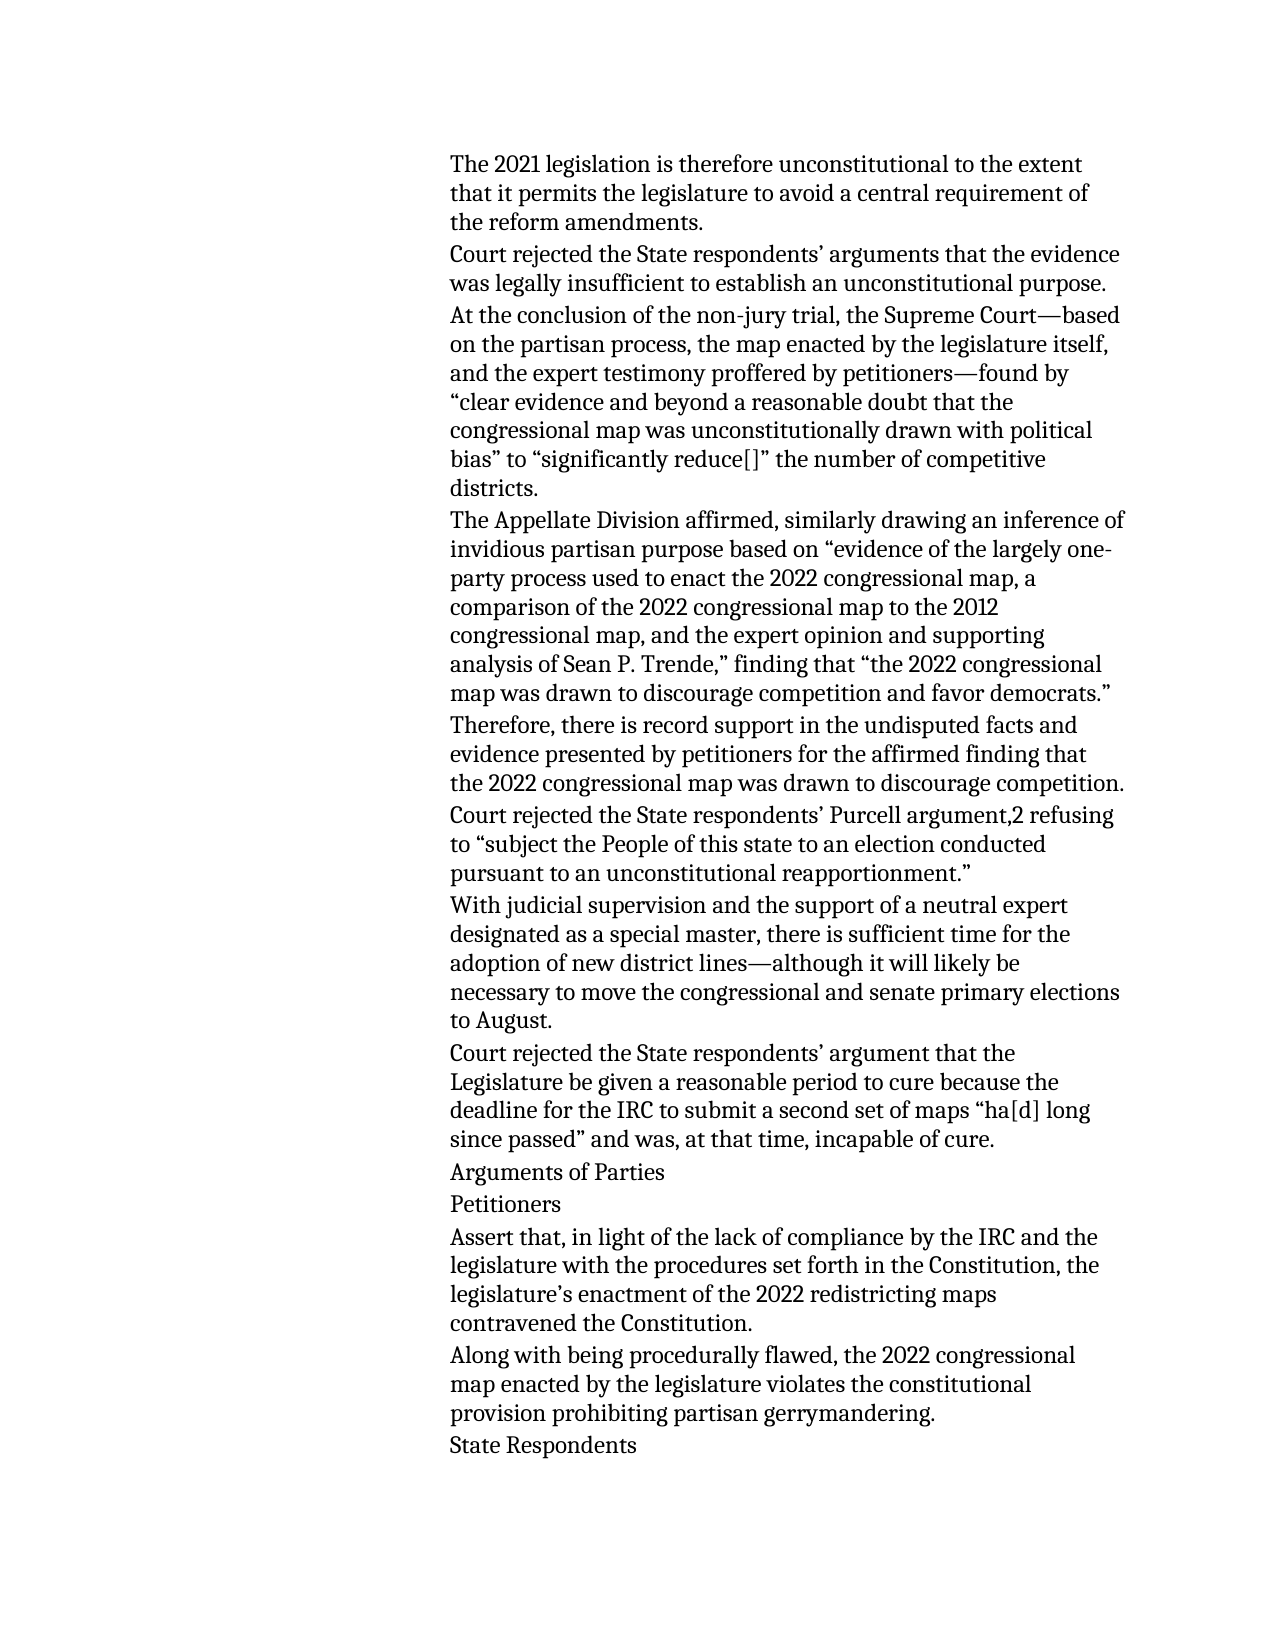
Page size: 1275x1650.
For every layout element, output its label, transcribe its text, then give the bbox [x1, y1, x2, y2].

list Along with being procedurally flawed, the 2022 congressional map enacted by the legislature violates the constitutional provision prohibiting partisan gerrymandering. [400, 1341, 1125, 1427]
list With judicial supervision and the support of a neutral expert designated as a special master, there is sufficient time for the adoption of new district lines—although it will likely be necessary to move the congressional and senate primary elections to August. [400, 891, 1125, 1035]
list The 2021 legislation is therefore unconstitutional to the extent that it permits the legislature to avoid a central requirement of the reform amendments. [400, 150, 1125, 236]
list At the conclusion of the non-jury trial, the Supreme Court—based on the partisan process, the map enacted by the legislature itself, and the expert testimony proffered by petitioners—found by “clear evidence and beyond a reasonable doubt that the congressional map was unconstitutionally drawn with political bias” to “significantly reduce[]” the number of competitive districts. [400, 301, 1125, 502]
list Assert that, in light of the lack of compliance by the IRC and the legislature with the procedures set forth in the Constitution, the legislature’s enactment of the 2022 redistricting maps contravened the Constitution. [400, 1222, 1125, 1337]
list Petitioners [400, 1190, 1125, 1219]
list Arguments of Parties [400, 1157, 1125, 1186]
list State Respondents [400, 1431, 1125, 1460]
list Court rejected the State respondents’ Purcell argument,2 refusing to “subject the People of this state to an election conducted pursuant to an unconstitutional reapportionment.” [400, 801, 1125, 887]
list Therefore, there is record support in the undisputed facts and evidence presented by petitioners for the affirmed finding that the 2022 congressional map was drawn to discourage competition. [400, 711, 1125, 797]
list The Appellate Division affirmed, similarly drawing an inference of invidious partisan purpose based on “evidence of the largely one-party process used to enact the 2022 congressional map, a comparison of the 2022 congressional map to the 2012 congressional map, and the expert opinion and supporting analysis of Sean P. Trende,” finding that “the 2022 congressional map was drawn to discourage competition and favor democrats.” [400, 506, 1125, 707]
list Court rejected the State respondents’ argument that the Legislature be given a reasonable period to cure because the deadline for the IRC to submit a second set of maps “ha[d] long since passed” and was, at that time, incapable of cure. [400, 1039, 1125, 1154]
list Court rejected the State respondents’ arguments that the evidence was legally insufficient to establish an unconstitutional purpose. [400, 240, 1125, 297]
